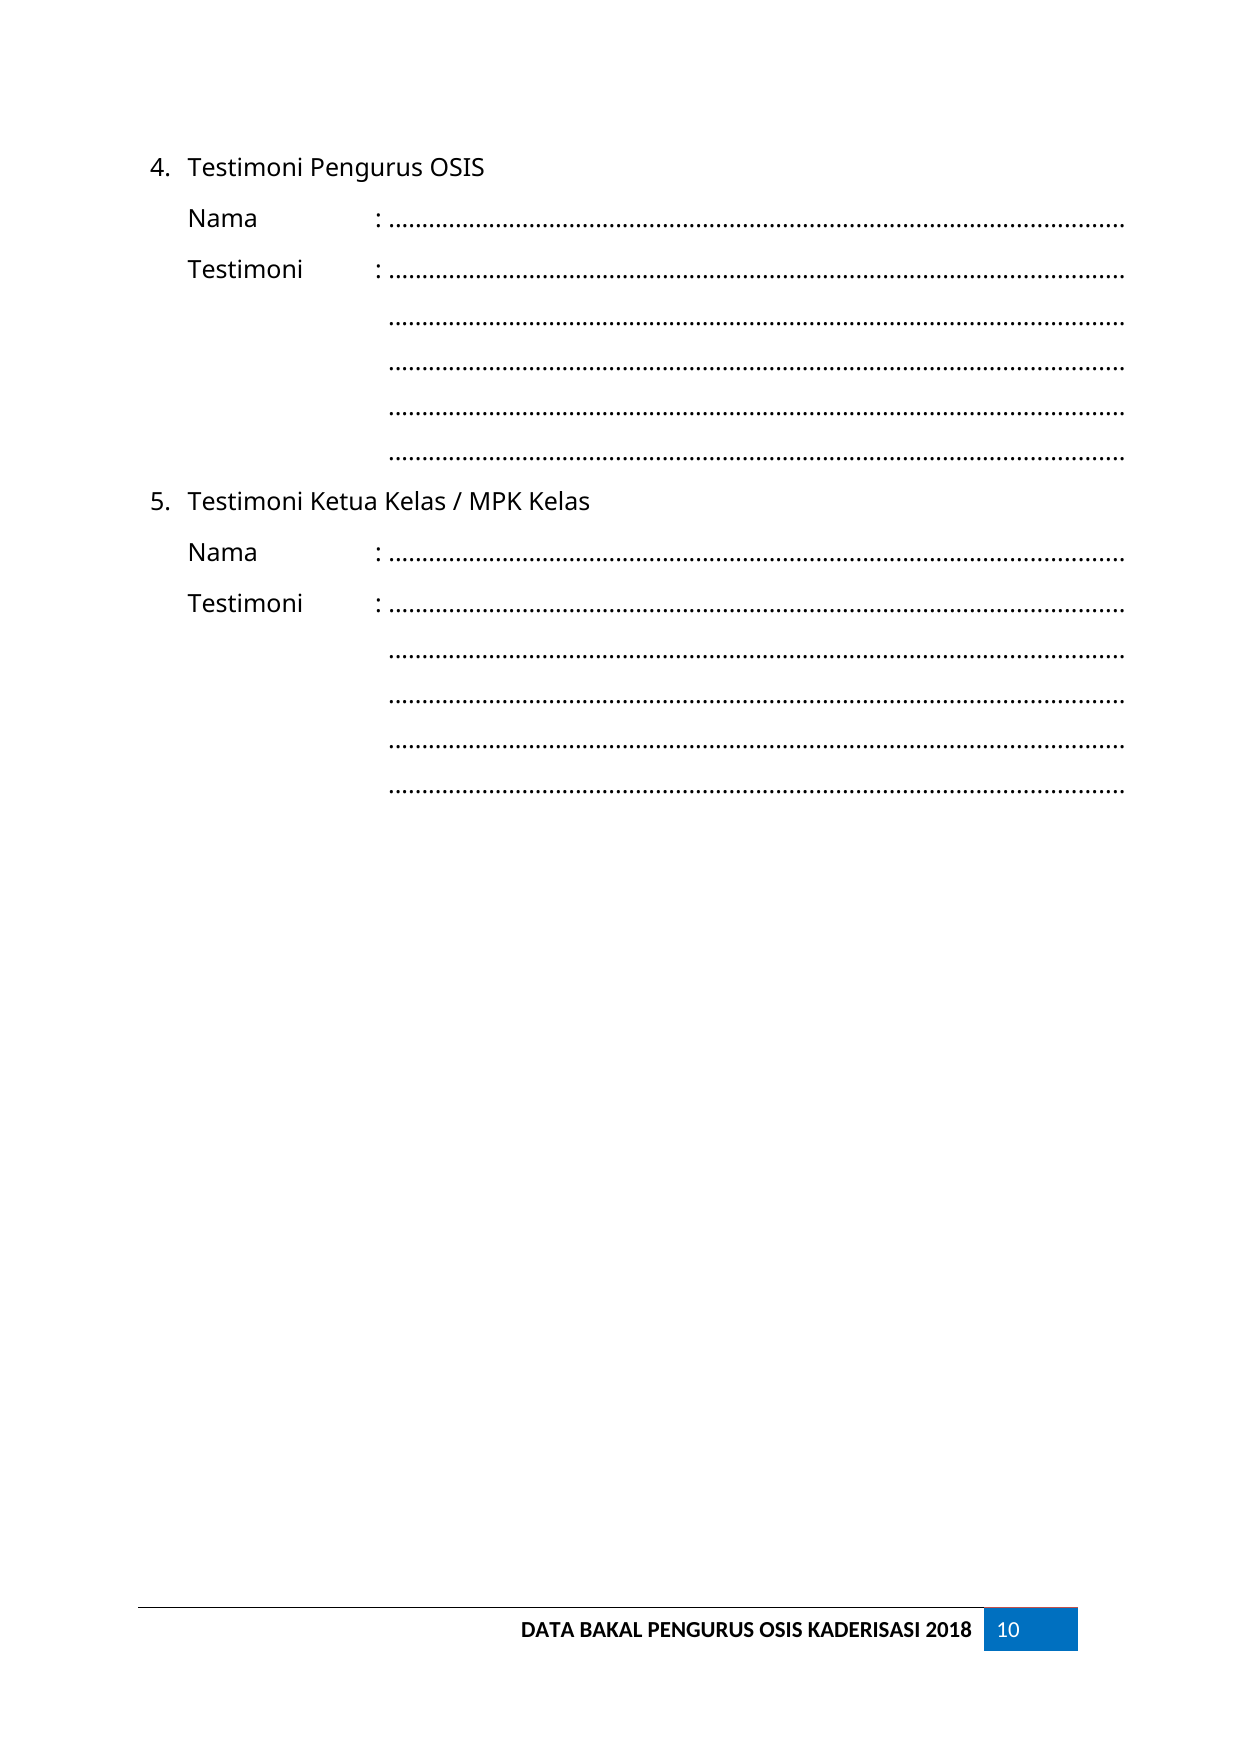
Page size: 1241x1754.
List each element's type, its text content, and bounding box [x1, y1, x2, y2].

list Testimoni : [187, 252, 1090, 286]
list Testimoni Ketua Kelas / MPK Kelas [150, 483, 1090, 517]
list Testimoni Pengurus OSIS [150, 150, 1090, 184]
list Nama : [187, 534, 1090, 568]
list Nama : [187, 201, 1090, 235]
list Testimoni : [187, 585, 1090, 619]
